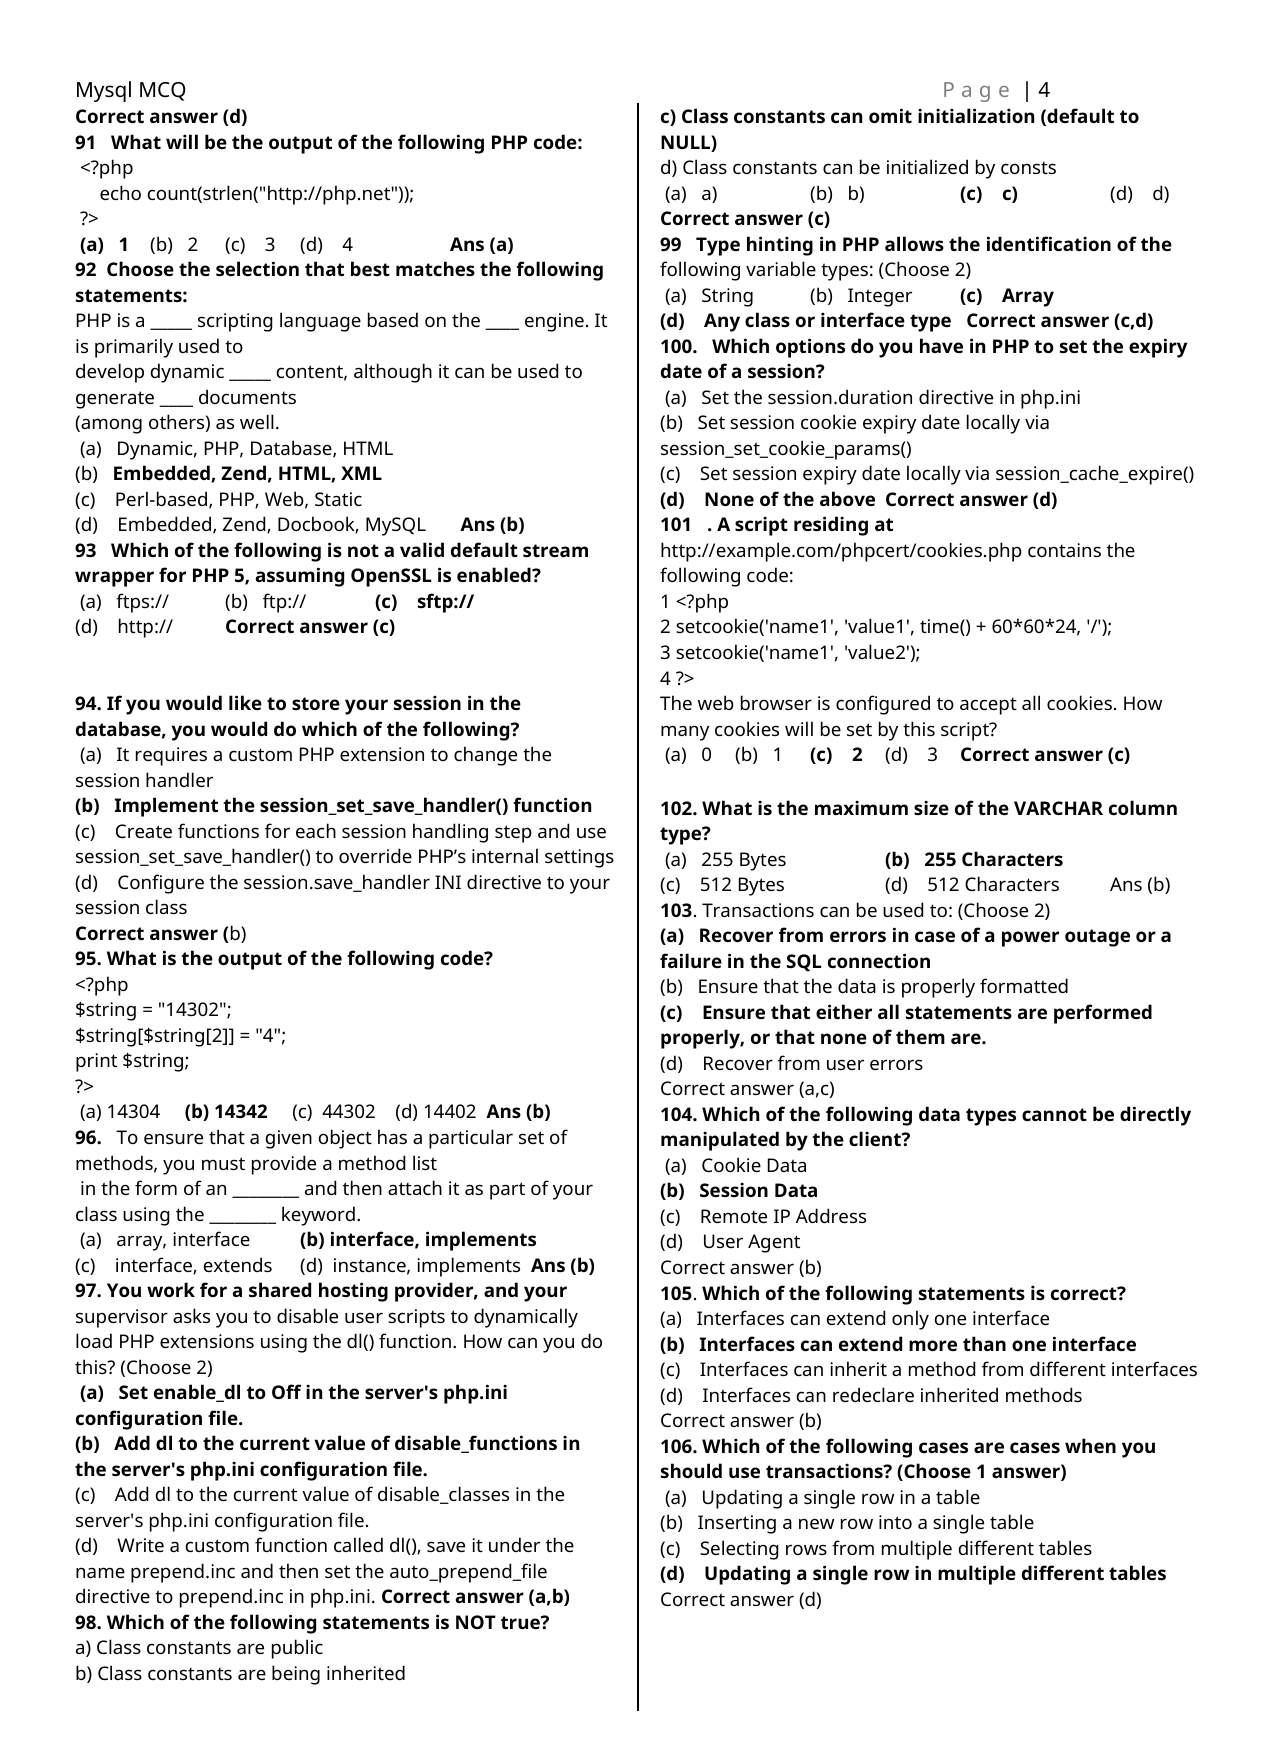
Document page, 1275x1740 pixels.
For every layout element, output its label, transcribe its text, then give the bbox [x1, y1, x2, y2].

text (a) 0 (b) 1 (c) 2 (d) 3 Correct answer (c) [660, 741, 1200, 767]
text (c) Perl-based, PHP, Web, Static [75, 486, 615, 512]
text ?> [75, 1073, 615, 1099]
text Correct answer (c) [660, 206, 1200, 231]
text 93 Which of the following is not a valid default stream wrapper for PHP 5, assuming OpenSSL is enabled? [75, 537, 615, 588]
text a) Class constants are public [75, 1635, 615, 1660]
text (d) Any class or interface type Correct answer (c,d) [660, 308, 1200, 333]
text $string = "14302"; [75, 997, 615, 1022]
text (a) Recover from errors in case of a power outage or a failure in the SQL connection [660, 923, 1200, 974]
text (c) interface, extends (d) instance, implements Ans (b) [75, 1252, 615, 1277]
text PHP is a _____ scripting language based on the ____ engine. It is primarily used to [75, 308, 615, 359]
text (b) Implement the session_set_save_handler() function [75, 792, 615, 818]
text 2 setcookie('name1', 'value1', time() + 60*60*24, '/'); [660, 614, 1200, 639]
text (a) array, interface (b) interface, implements [75, 1226, 615, 1252]
text Correct answer (b) [660, 1407, 1200, 1433]
text (c) 512 Bytes (d) 512 Characters Ans (b) [660, 872, 1200, 897]
text 102. What is the maximum size of the VARCHAR column type? [660, 795, 1200, 846]
text (d) User Agent [660, 1229, 1200, 1254]
text 100. Which options do you have in PHP to set the expiry date of a session? [660, 333, 1200, 384]
text (b) Embedded, Zend, HTML, XML [75, 461, 615, 486]
text Correct answer (d) [660, 1586, 1200, 1612]
text Correct answer (d) [75, 103, 615, 129]
text (c) Selecting rows from multiple different tables [660, 1535, 1200, 1561]
text (a) 255 Bytes (b) 255 Characters [660, 846, 1200, 872]
text 92 Choose the selection that best matches the following statements: [75, 257, 615, 308]
text 98. Which of the following statements is NOT true? [75, 1609, 615, 1635]
text in the form of an ________ and then attach it as part of your class using the ________ keyword. [75, 1175, 615, 1226]
text b) Class constants are being inherited [75, 1660, 615, 1686]
text (b) Session Data [660, 1178, 1200, 1203]
text <?php [75, 154, 615, 180]
text 104. Which of the following data types cannot be directly manipulated by the client? [660, 1101, 1200, 1152]
text (d) Write a custom function called dl(), save it under the name prepend.inc and then set the auto_prepend_file directive to prepend.inc in php.ini. Correct answer (a,b) [75, 1533, 615, 1609]
text develop dynamic _____ content, although it can be used to generate ____ documents [75, 359, 615, 410]
text 99 Type hinting in PHP allows the identification of the following variable types: (Choose 2) [660, 231, 1200, 282]
text 101 . A script residing at http://example.com/phpcert/cookies.php contains the following code: [660, 512, 1200, 588]
text (c) Set session expiry date locally via session_cache_expire() [660, 461, 1200, 486]
text (a) 1 (b) 2 (c) 3 (d) 4 Ans (a) [75, 231, 615, 257]
text (b) Interfaces can extend more than one interface [660, 1331, 1200, 1356]
text 3 setcookie('name1', 'value2'); [660, 639, 1200, 665]
text Correct answer (a,c) [660, 1076, 1200, 1101]
text (a) String (b) Integer (c) Array [660, 282, 1200, 308]
text (a) a) (b) b) (c) c) (d) d) [660, 180, 1200, 206]
text <?php [75, 971, 615, 997]
text 103. Transactions can be used to: (Choose 2) [660, 897, 1200, 923]
text (b) Ensure that the data is properly formatted [660, 974, 1200, 999]
text (a) Set the session.duration directive in php.ini [660, 384, 1200, 410]
text (a) ftps:// (b) ftp:// (c) sftp:// [75, 588, 615, 614]
text (d) None of the above Correct answer (d) [660, 486, 1200, 512]
text (a) Updating a single row in a table [660, 1484, 1200, 1509]
text (a) 14304 (b) 14342 (c) 44302 (d) 14402 Ans (b) [75, 1099, 615, 1124]
text c) Class constants can omit initialization (default to NULL) [660, 103, 1200, 154]
text (d) Embedded, Zend, Docbook, MySQL Ans (b) [75, 512, 615, 537]
text (a) Set enable_dl to Off in the server's php.ini configuration file. [75, 1379, 615, 1431]
text (b) Inserting a new row into a single table [660, 1509, 1200, 1535]
text 91 What will be the output of the following PHP code: [75, 129, 615, 154]
text (b) Set session cookie expiry date locally via session_set_cookie_params() [660, 410, 1200, 461]
text (a) Dynamic, PHP, Database, HTML [75, 435, 615, 461]
text (c) Add dl to the current value of disable_classes in the server's php.ini configuration file. [75, 1482, 615, 1533]
text (among others) as well. [75, 410, 615, 435]
text (c) Remote IP Address [660, 1203, 1200, 1229]
text (d) Configure the session.save_handler INI directive to your session class [75, 869, 615, 920]
text 105. Which of the following statements is correct? [660, 1280, 1200, 1305]
text echo count(strlen("http://php.net")); [75, 180, 615, 206]
text (b) Add dl to the current value of disable_functions in the server's php.ini configuration file. [75, 1431, 615, 1482]
text (d) Updating a single row in multiple different tables [660, 1561, 1200, 1586]
text Correct answer (b) [660, 1254, 1200, 1280]
text 106. Which of the following cases are cases when you should use transactions? (Choose 1 answer) [660, 1433, 1200, 1484]
text 96. To ensure that a given object has a particular set of methods, you must provide a method list [75, 1124, 615, 1175]
text (c) Ensure that either all statements are performed properly, or that none of them are. [660, 999, 1200, 1050]
text (d) Interfaces can redeclare inherited methods [660, 1382, 1200, 1407]
text (a) It requires a custom PHP extension to change the session handler [75, 741, 615, 792]
text (a) Interfaces can extend only one interface [660, 1305, 1200, 1331]
text Correct answer (b) [75, 920, 615, 946]
text ?> [75, 206, 615, 231]
text (c) Interfaces can inherit a method from different interfaces [660, 1356, 1200, 1382]
text The web browser is configured to accept all cookies. How many cookies will be set by this script? [660, 690, 1200, 741]
text d) Class constants can be initialized by consts [660, 154, 1200, 180]
text $string[$string[2]] = "4"; [75, 1022, 615, 1048]
text (d) http:// Correct answer (c) [75, 614, 615, 639]
text (c) Create functions for each session handling step and use session_set_save_handler() to override PHP’s internal settings [75, 818, 615, 869]
text print $string; [75, 1048, 615, 1073]
text (d) Recover from user errors [660, 1050, 1200, 1076]
text 94. If you would like to store your session in the database, you would do which of the following? [75, 690, 615, 741]
text 95. What is the output of the following code? [75, 946, 615, 971]
text (a) Cookie Data [660, 1152, 1200, 1178]
text 1 <?php [660, 588, 1200, 614]
text 97. You work for a shared hosting provider, and your supervisor asks you to disable user scripts to dynamically load PHP extensions using the dl() function. How can you do this? (Choose 2) [75, 1277, 615, 1379]
text 4 ?> [660, 665, 1200, 690]
